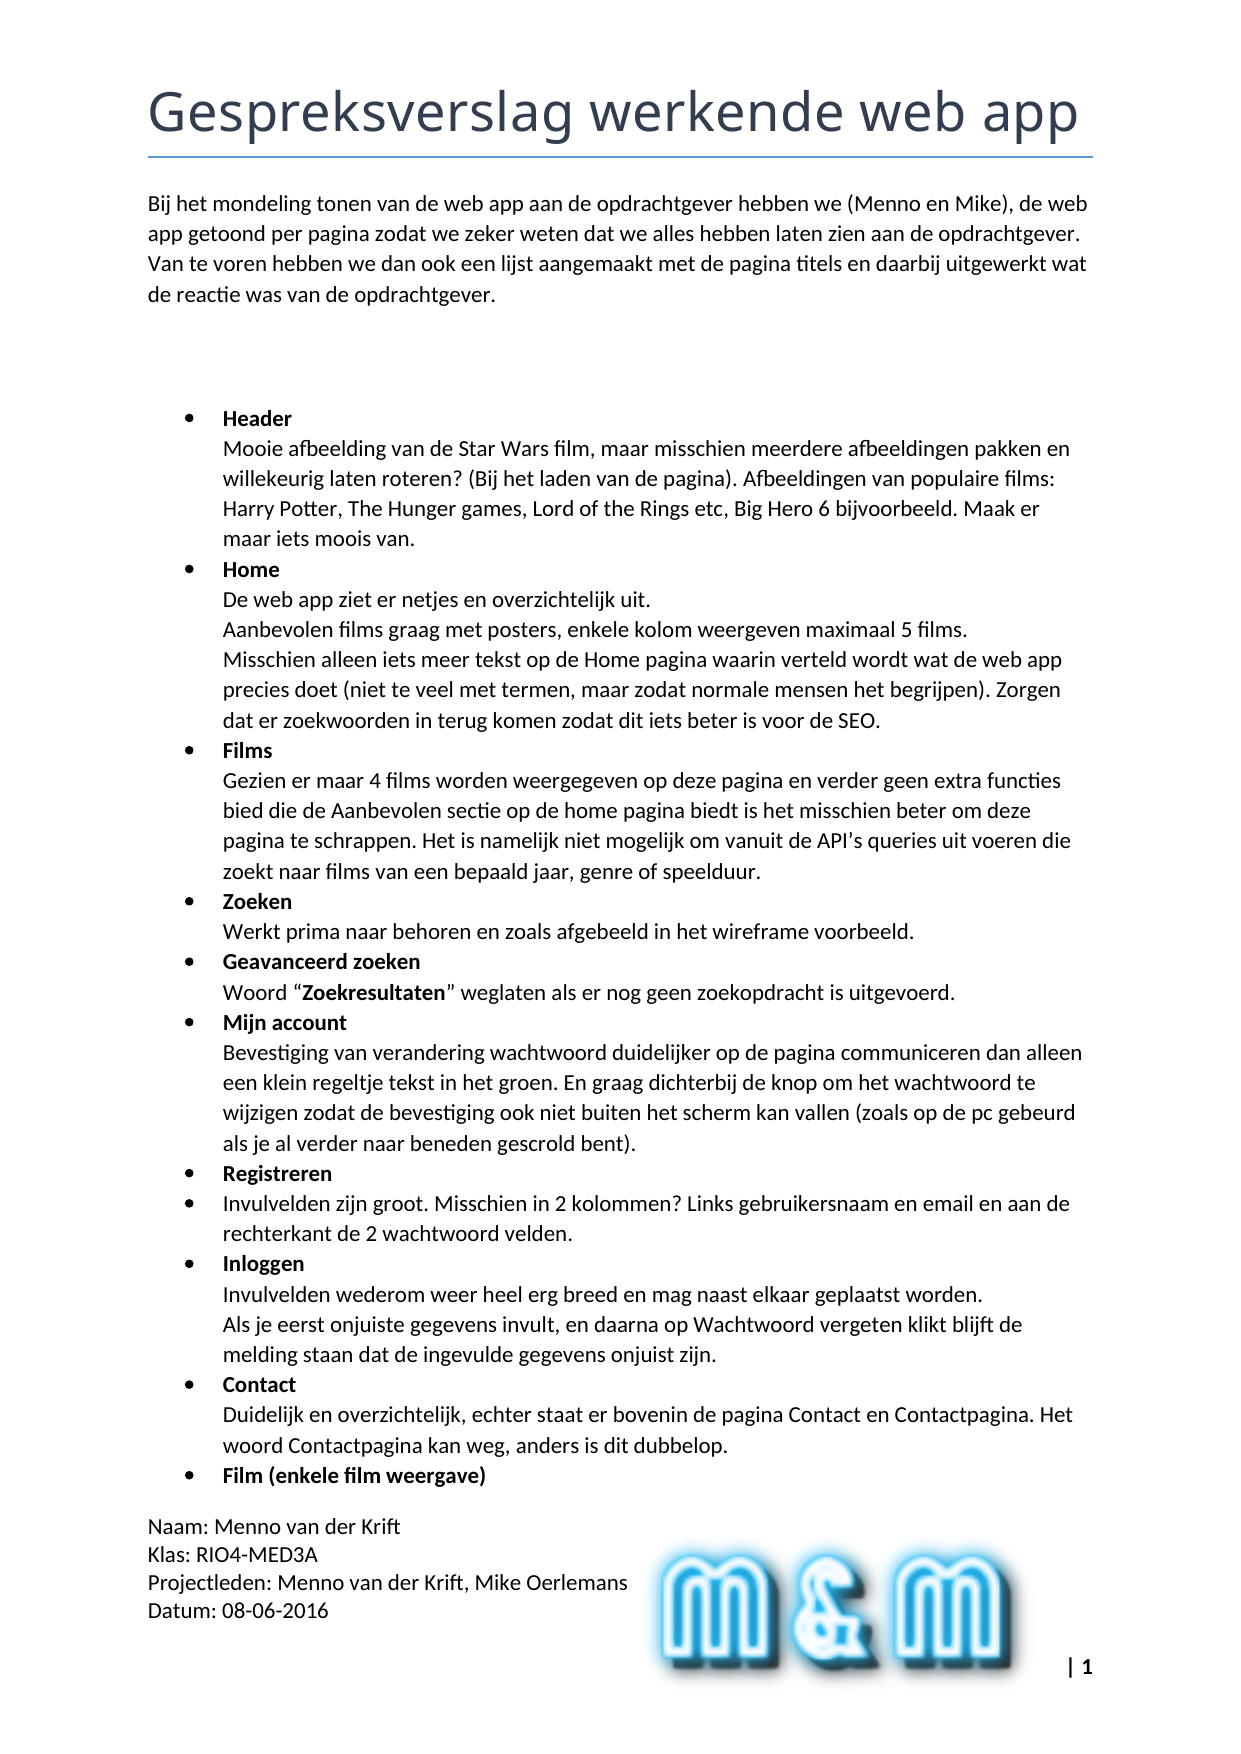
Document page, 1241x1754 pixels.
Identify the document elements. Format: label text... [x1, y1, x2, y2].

list Home [185, 555, 1093, 583]
list Films [185, 736, 1093, 764]
list Duidelijk en overzichtelijk, echter staat er bovenin de pagina Contact en Contactpagina. Het woord Contactpagina kan weg, anders is dit dubbelop. [223, 1401, 1093, 1459]
picture [620, 1513, 1044, 1704]
list Inloggen [185, 1249, 1093, 1278]
list Aanbevolen films graag met posters, enkele kolom weergeven maximaal 5 films. [223, 615, 1093, 643]
list Woord “Zoekresultaten” weglaten als er nog geen zoekopdracht is uitgevoerd. [223, 978, 1093, 1006]
list Header [185, 404, 1093, 432]
list Film (enkele film weergave) [185, 1461, 1093, 1489]
list Werkt prima naar behoren en zoals afgebeeld in het wireframe voorbeeld. [223, 917, 1093, 945]
list Zoeken [185, 887, 1093, 915]
list Mijn account [185, 1008, 1093, 1036]
list Registreren [185, 1159, 1093, 1187]
list Invulvelden wederom weer heel erg breed en mag naast elkaar geplaatst worden. [223, 1280, 1093, 1308]
list Contact [185, 1370, 1093, 1398]
list Geavanceerd zoeken [185, 947, 1093, 976]
text Bij het mondeling tonen van de web app aan de opdrachtgever hebben we (Menno en Mike), de web app getoond per pagina zodat we zeker weten dat we alles hebben laten zien aan de opdrachtgever. Van te voren hebben we dan ook een lijst aangemaakt met de pagina titels en daarbij uitgewerkt wat de reactie was van de opdrachtgever. [148, 189, 1093, 308]
list De web app ziet er netjes en overzichtelijk uit. [223, 585, 1093, 613]
list Mooie afbeelding van de Star Wars film, maar misschien meerdere afbeeldingen pakken en willekeurig laten roteren? (Bij het laden van de pagina). Afbeeldingen van populaire films: Harry Potter, The Hunger games, Lord of the Rings etc, Big Hero 6 bijvoorbeeld. Maak er maar iets moois van. [223, 434, 1093, 553]
list Bevestiging van verandering wachtwoord duidelijker op de pagina communiceren dan alleen een klein regeltje tekst in het groen. En graag dichterbij de knop om het wachtwoord te wijzigen zodat de bevestiging ook niet buiten het scherm kan vallen (zoals op de pc gebeurd als je al verder naar beneden gescrold bent). [223, 1038, 1093, 1157]
list Invulvelden zijn groot. Misschien in 2 kolommen? Links gebruikersnaam en email en aan de rechterkant de 2 wachtwoord velden. [185, 1189, 1093, 1247]
list Als je eerst onjuiste gegevens invult, en daarna op Wachtwoord vergeten klikt blijft de melding staan dat de ingevulde gegevens onjuist zijn. [223, 1310, 1093, 1368]
list Gezien er maar 4 films worden weergegeven op deze pagina en verder geen extra functies bied die de Aanbevolen sectie op de home pagina biedt is het misschien beter om deze pagina te schrappen. Het is namelijk niet mogelijk om vanuit de API’s queries uit voeren die zoekt naar films van een bepaald jaar, genre of speelduur. [223, 766, 1093, 885]
list Misschien alleen iets meer tekst op de Home pagina waarin verteld wordt wat de web app precies doet (niet te veel met termen, maar zodat normale mensen het begrijpen). Zorgen dat er zoekwoorden in terug komen zodat dit iets beter is voor de SEO. [223, 645, 1093, 734]
